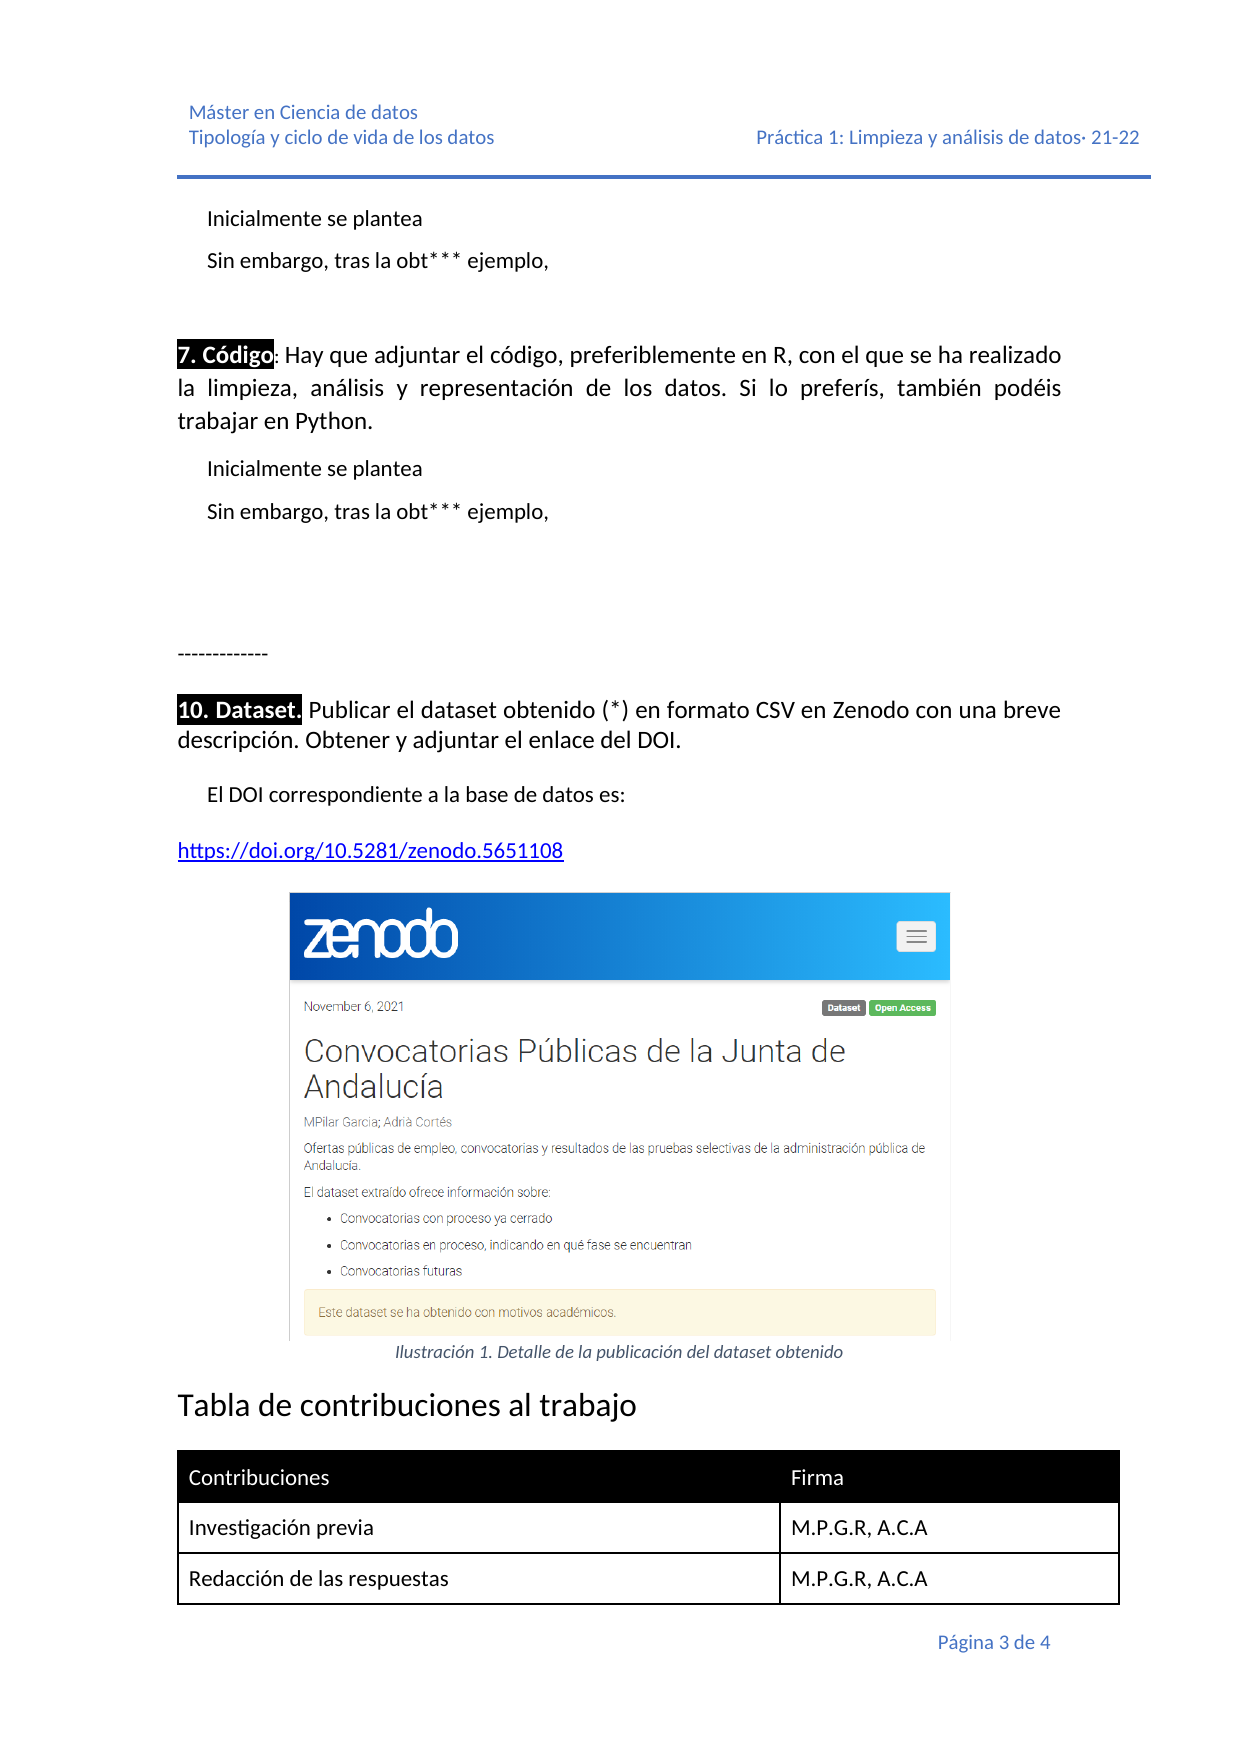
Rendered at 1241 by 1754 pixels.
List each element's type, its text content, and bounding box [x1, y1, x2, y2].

text Sin embargo, tras la obt*** ejemplo, [177, 247, 1063, 275]
text ------------- [177, 639, 1063, 667]
table_cell M.P.G.R, A.C.A [781, 1503, 1118, 1552]
table_cell M.P.G.R, A.C.A [781, 1554, 1118, 1603]
text 7. Código: Hay que adjuntar el código, preferiblemente en R, con el que se ha realizado la limpieza, análisis y representación de los datos. Si lo preferís, también podéis trabajar en Python. [177, 339, 1063, 435]
picture [289, 892, 951, 1341]
text Sin embargo, tras la obt*** ejemplo, [177, 497, 1063, 525]
text Inicialmente se plantea [177, 204, 1063, 232]
table_cell Investigación previa [179, 1503, 779, 1552]
text El DOI correspondiente a la base de datos es: [177, 780, 1063, 808]
text 10. Dataset. Publicar el dataset obtenido (*) en formato CSV en Zenodo con una breve descripción. Obtener y adjuntar el enlace del DOI. [177, 694, 1063, 755]
table_header Firma [781, 1452, 1118, 1501]
table_cell Redacción de las respuestas [179, 1554, 779, 1603]
text Tabla de contribuciones al trabajo [177, 1384, 1063, 1425]
text Inicialmente se plantea [177, 454, 1063, 482]
text https://doi.org/10.5281/zenodo.5651108 [177, 836, 1063, 864]
table_header Contribuciones [179, 1452, 779, 1501]
